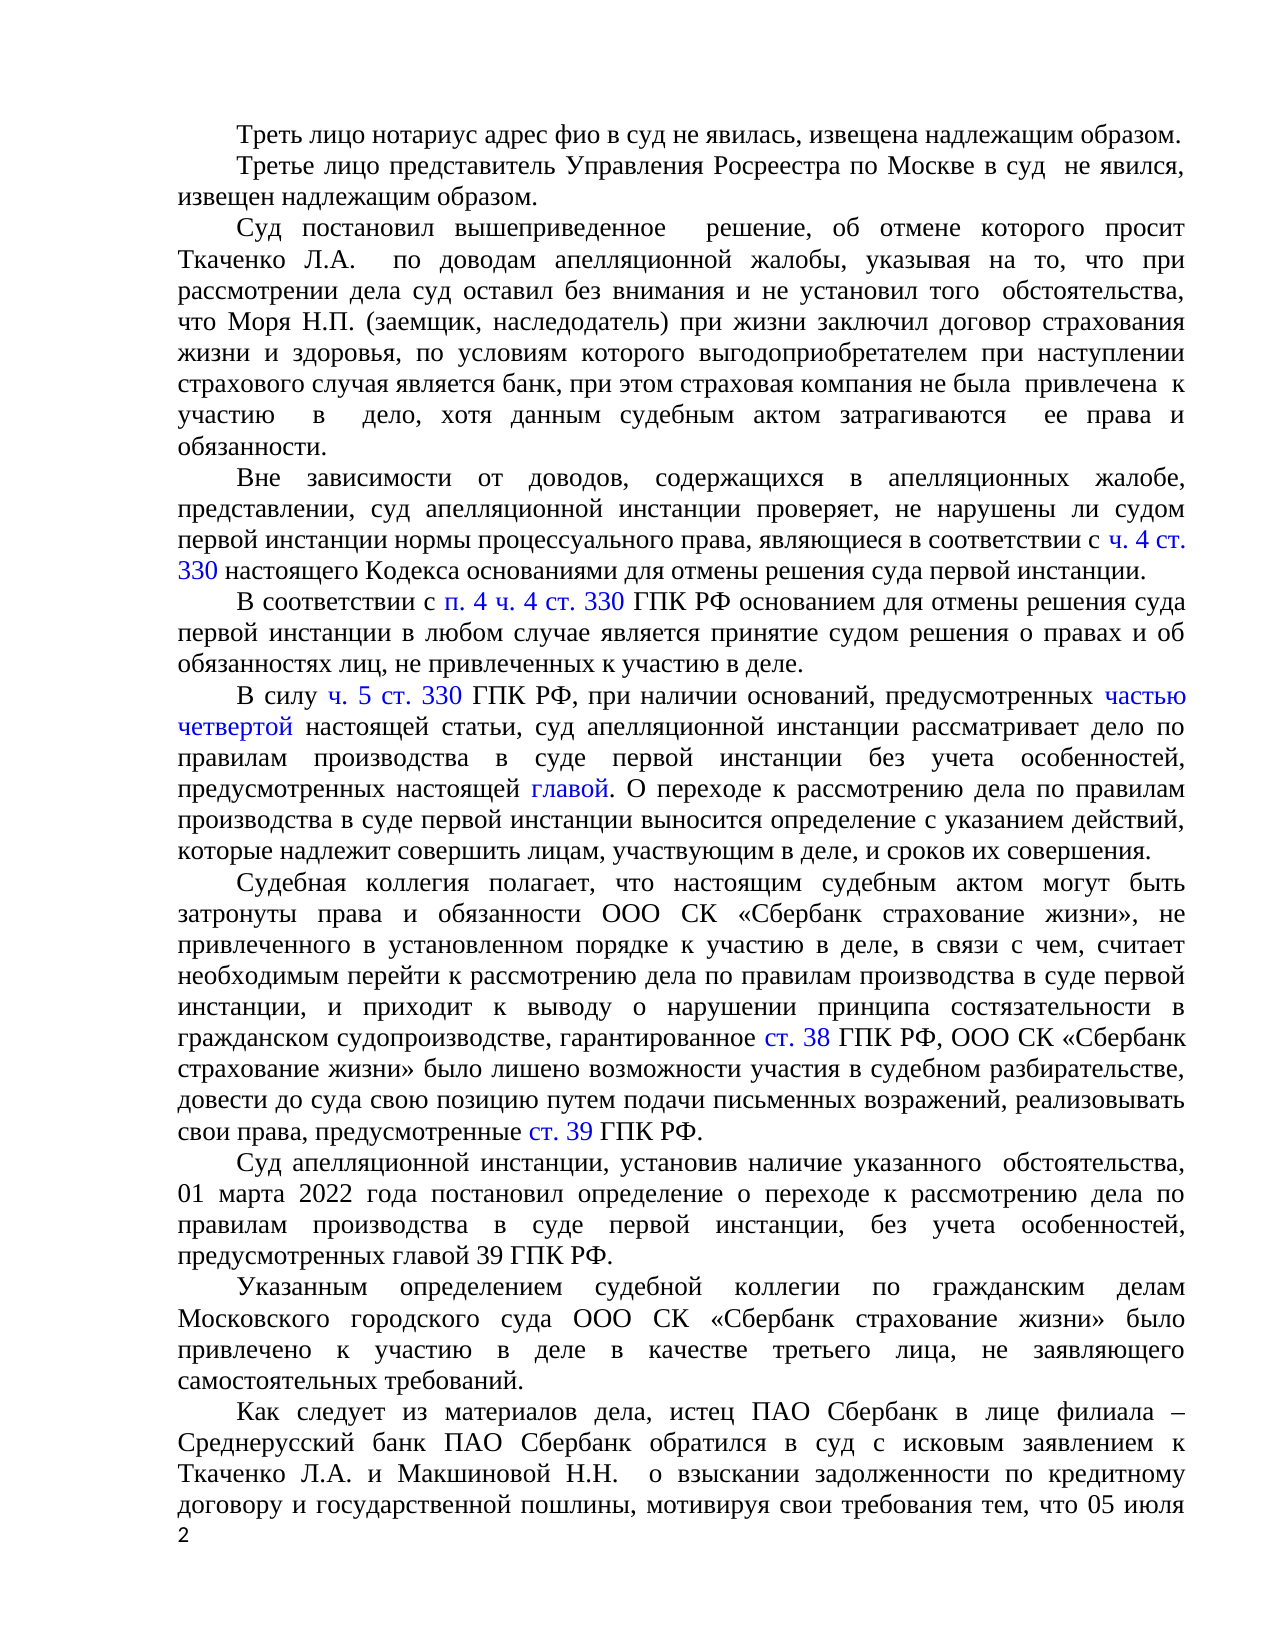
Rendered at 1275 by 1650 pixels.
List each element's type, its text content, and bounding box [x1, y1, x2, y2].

text Вне зависимости от доводов, содержащихся в апелляционных жалобе, представлении, суд апелляционной инстанции проверяет, не нарушены ли судом первой инстанции нормы процессуального права, являющиеся в соответствии с ч. 4 ст. 330 настоящего Кодекса основаниями для отмены решения суда первой инстанции. [177, 461, 1186, 585]
text Судебная коллегия полагает, что настоящим судебным актом могут быть затронуты права и обязанности ООО СК «Сбербанк страхование жизни», не привлеченного в установленном порядке к участию в деле, в связи с чем, считает необходимым перейти к рассмотрению дела по правилам производства в суде первой инстанции, и приходит к выводу о нарушении принципа состязательности в гражданском судопроизводстве, гарантированное ст. 38 ГПК РФ, ООО СК «Сбербанк страхование жизни» было лишено возможности участия в судебном разбирательстве, довести до суда свою позицию путем подачи письменных возражений, реализовывать свои права, предусмотренные ст. 39 ГПК РФ. [177, 866, 1186, 1146]
text Суд постановил вышеприведенное решение, об отмене которого просит Ткаченко Л.А. по доводам апелляционной жалобы, указывая на то, что при рассмотрении дела суд оставил без внимания и не установил того обстоятельства, что Моря Н.П. (заемщик, наследодатель) при жизни заключил договор страхования жизни и здоровья, по условиям которого выгодоприобретателем при наступлении страхового случая является банк, при этом страховая компания не была привлечена к участию в дело, хотя данным судебным актом затрагиваются ее права и обязанности. [177, 212, 1186, 461]
text Указанным определением судебной коллегии по гражданским делам Московского городского суда ООО СК «Сбербанк страхование жизни» было привлечено к участию в деле в качестве третьего лица, не заявляющего самостоятельных требований. [177, 1271, 1186, 1395]
text В силу ч. 5 ст. 330 ГПК РФ, при наличии оснований, предусмотренных частью четвертой настоящей статьи, суд апелляционной инстанции рассматривает дело по правилам производства в суде первой инстанции без учета особенностей, предусмотренных настоящей главой. О переходе к рассмотрению дела по правилам производства в суде первой инстанции выносится определение с указанием действий, которые надлежит совершить лицам, участвующим в деле, и сроков их совершения. [177, 679, 1186, 866]
text Суд апелляционной инстанции, установив наличие указанного обстоятельства, 01 марта 2022 года постановил определение о переходе к рассмотрению дела по правилам производства в суде первой инстанции, без учета особенностей, предусмотренных главой 39 ГПК РФ. [177, 1146, 1186, 1271]
text Третье лицо представитель Управления Росреестра по Москве в суд не явился, извещен надлежащим образом. [177, 149, 1186, 212]
text Треть лицо нотариус адрес фио в суд не явилась, извещена надлежащим образом. [177, 118, 1186, 149]
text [177, 1395, 1186, 1520]
text В соответствии с п. 4 ч. 4 ст. 330 ГПК РФ основанием для отмены решения суда первой инстанции в любом случае является принятие судом решения о правах и об обязанностях лиц, не привлеченных к участию в деле. [177, 585, 1186, 679]
